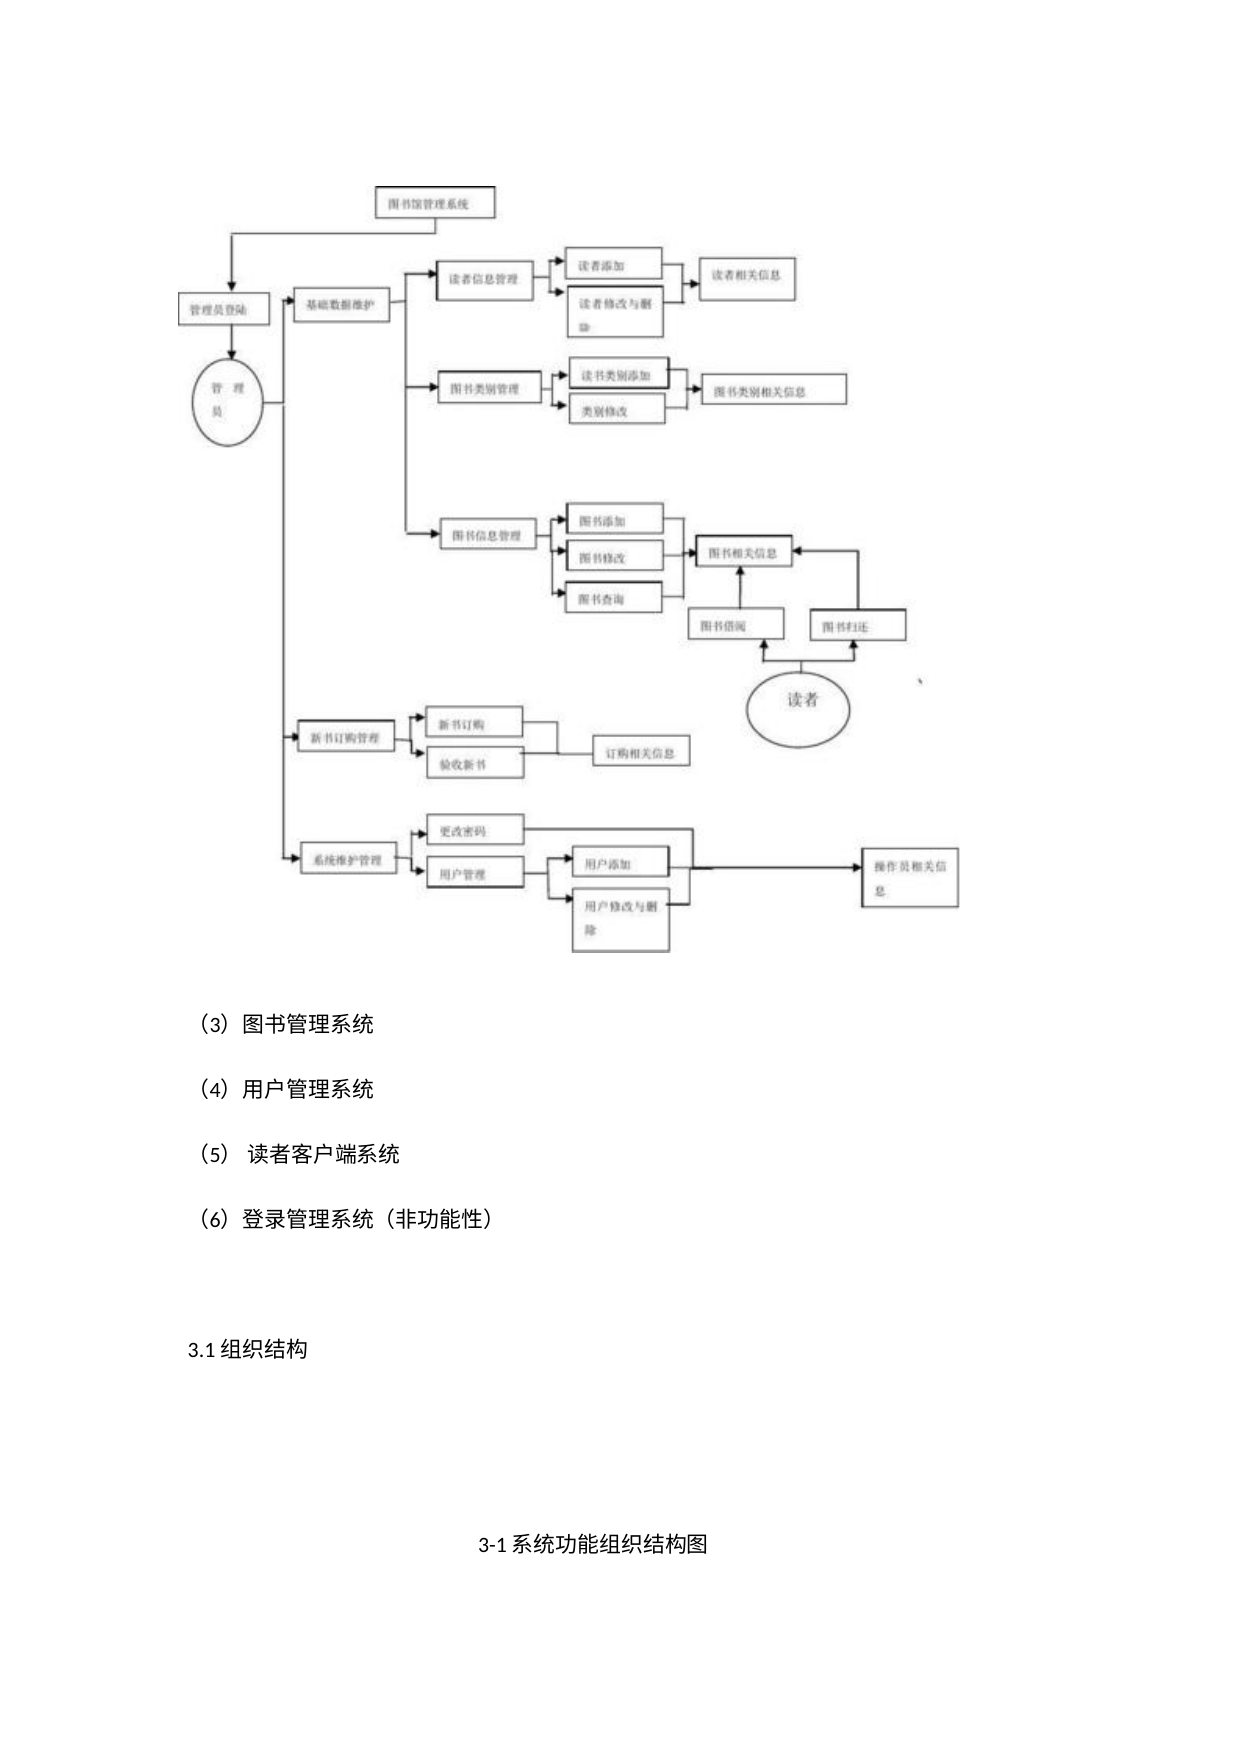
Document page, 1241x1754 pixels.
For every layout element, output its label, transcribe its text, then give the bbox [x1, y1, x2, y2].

text （6）登录管理系统（非功能性） [187, 1202, 1053, 1234]
text （3）图书管理系统 [187, 1007, 1053, 1039]
text （5） 读者客户端系统 [187, 1137, 1053, 1169]
text 3.1 组织结构 [187, 1332, 1053, 1364]
text 3-1 系统功能组织结构图 [187, 1527, 1053, 1559]
text （4）用户管理系统 [187, 1072, 1053, 1104]
picture [178, 186, 960, 953]
